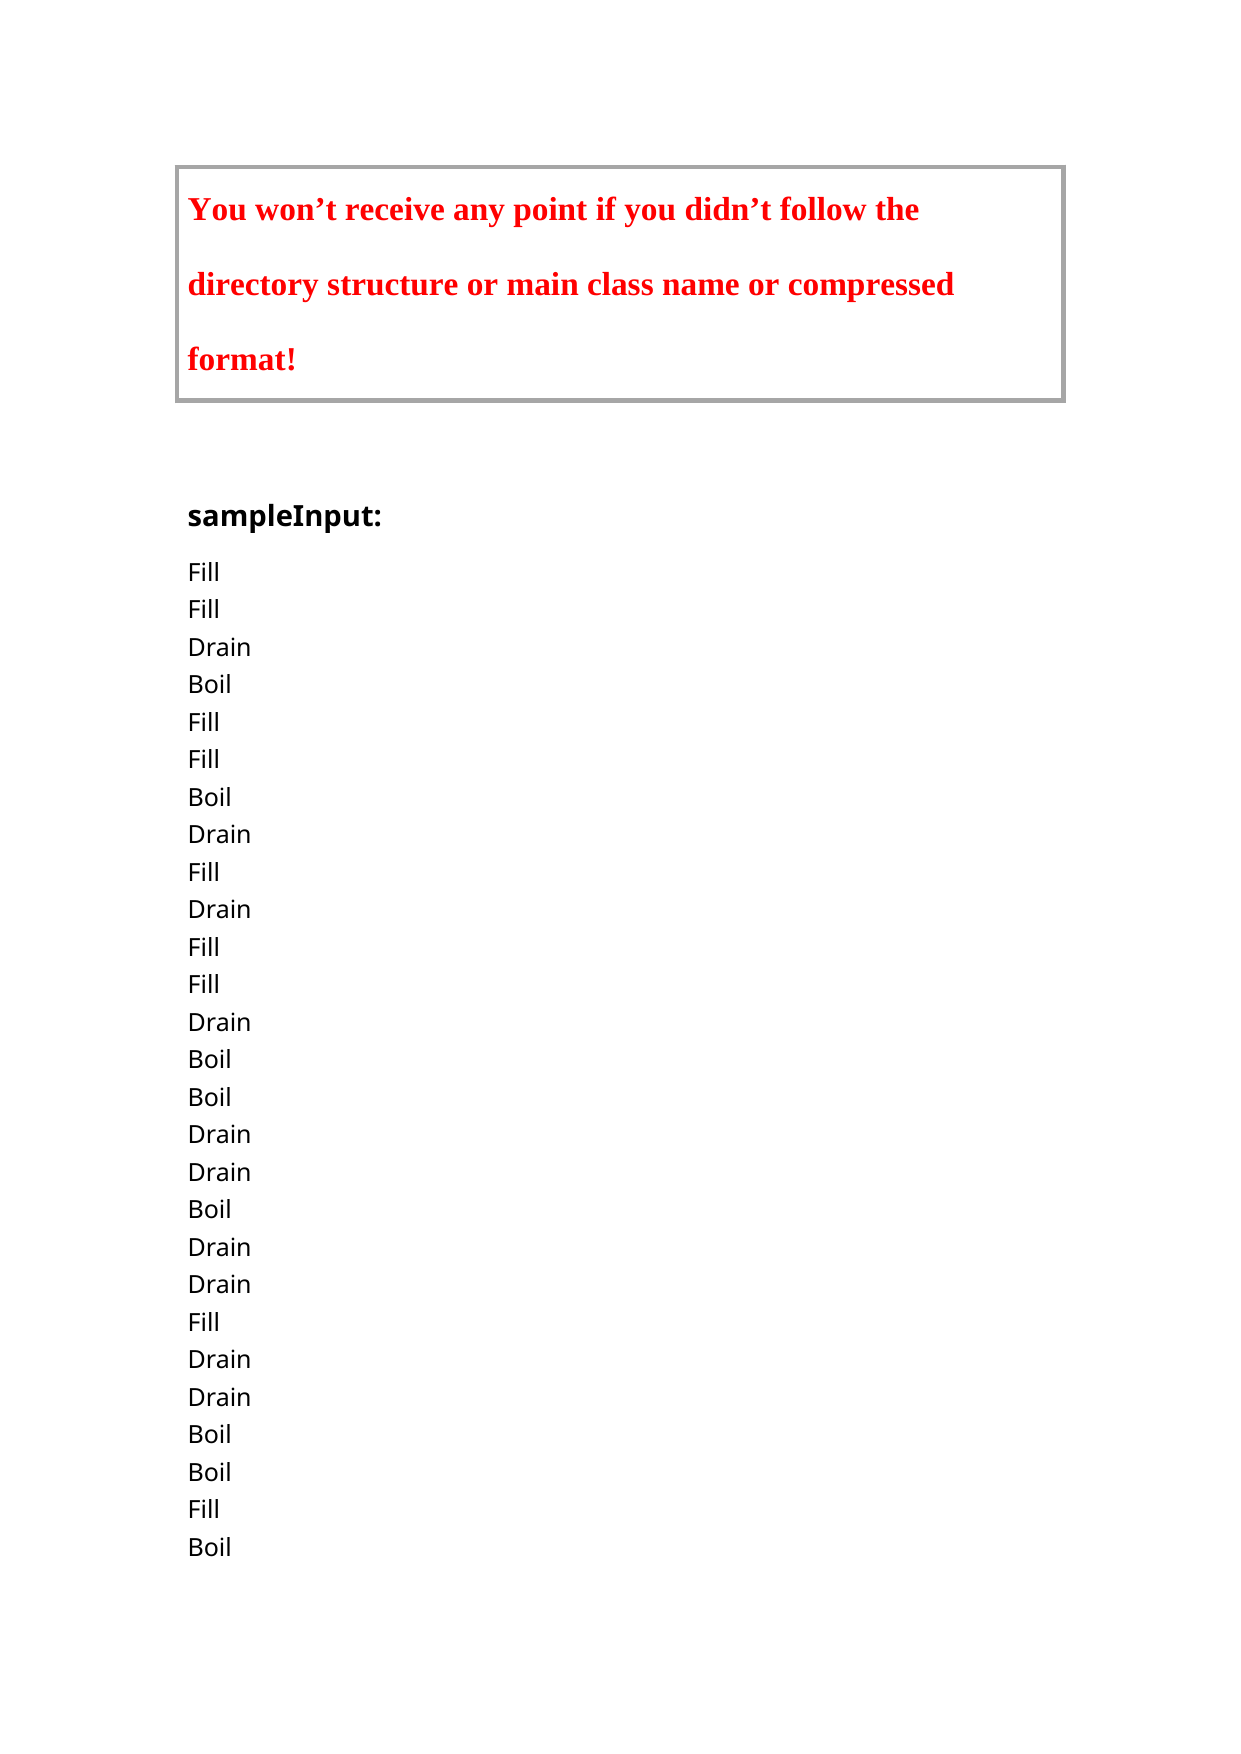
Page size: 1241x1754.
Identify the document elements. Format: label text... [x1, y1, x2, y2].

text Drain [187, 1003, 1053, 1041]
text Drain [187, 1153, 1053, 1191]
text Drain [187, 1378, 1053, 1416]
text Drain [187, 1116, 1053, 1153]
text Boil [187, 666, 1053, 703]
text Boil [187, 778, 1053, 816]
text Fill [187, 966, 1053, 1003]
text Fill [187, 1303, 1053, 1341]
text Fill [187, 853, 1053, 891]
text Drain [187, 1341, 1053, 1378]
text Drain [187, 816, 1053, 853]
text Fill [187, 591, 1053, 628]
text Fill [187, 741, 1053, 778]
text Drain [187, 1228, 1053, 1266]
text Fill [187, 928, 1053, 966]
text Drain [187, 628, 1053, 666]
text Fill [187, 1491, 1053, 1528]
text Fill [187, 703, 1053, 741]
text Boil [187, 1191, 1053, 1228]
text Boil [187, 1041, 1053, 1078]
text Boil [187, 1078, 1053, 1116]
text Drain [187, 1266, 1053, 1303]
text Boil [187, 1528, 1053, 1566]
text Drain [187, 891, 1053, 928]
text sampleInput: [187, 478, 1053, 553]
text Fill [187, 553, 1053, 591]
text You won’t receive any point if you didn’t follow the directory structure or main class name or compressed format! [179, 169, 1061, 398]
text Boil [187, 1416, 1053, 1453]
text Boil [187, 1453, 1053, 1491]
